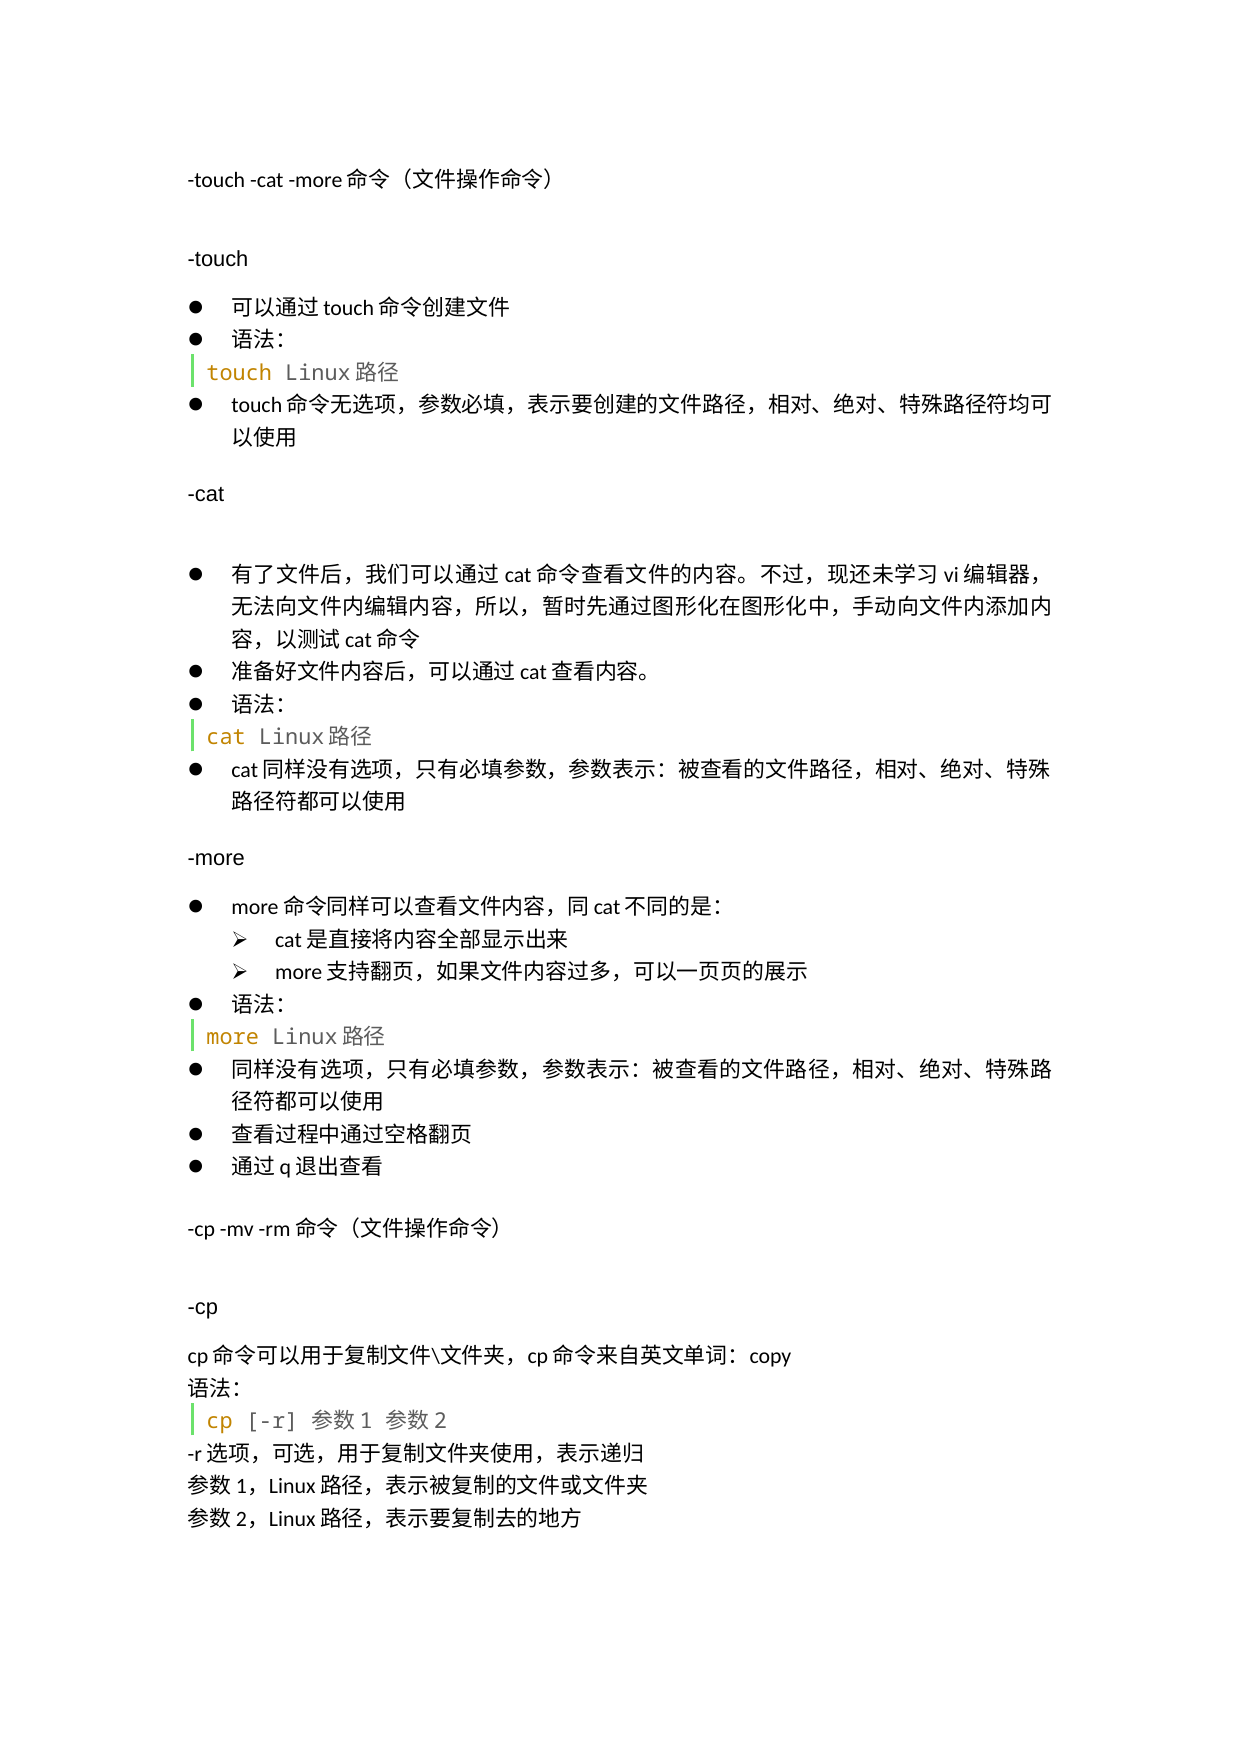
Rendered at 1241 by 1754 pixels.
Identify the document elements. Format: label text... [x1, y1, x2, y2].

list 查看过程中通过空格翻页 [187, 1116, 1053, 1149]
list cat是直接将内容全部显示出来 [231, 921, 1053, 954]
text -r选项，可选，用于复制文件夹使用，表示递归 [187, 1435, 1053, 1468]
text 语法： [187, 1370, 1053, 1403]
list cp [-r] 参数1 参数2 [194, 1403, 1053, 1435]
list cat同样没有选项，只有必填参数，参数表示：被查看的文件路径，相对、绝对、特殊路径符都可以使用 [187, 751, 1053, 816]
list 准备好文件内容后，可以通过cat查看内容。 [187, 654, 1053, 686]
text 参数1，Linux路径，表示被复制的文件或文件夹 [187, 1468, 1053, 1500]
subtitle -cp -mv -rm命令（文件操作命令） [187, 1210, 1053, 1243]
list touch Linux路径 [194, 354, 1053, 387]
text 参数2，Linux路径，表示要复制去的地方 [187, 1500, 1053, 1533]
list more Linux路径 [194, 1019, 1053, 1051]
list 语法： [187, 986, 1053, 1019]
list cat Linux路径 [194, 719, 1053, 751]
list touch命令无选项，参数必填，表示要创建的文件路径，相对、绝对、特殊路径符均可以使用 [187, 387, 1053, 452]
list more命令同样可以查看文件内容，同cat不同的是： [187, 889, 1053, 921]
list 语法： [187, 686, 1053, 719]
list more支持翻页，如果文件内容过多，可以一页页的展示 [231, 954, 1053, 986]
text cp命令可以用于复制文件\文件夹，cp命令来自英文单词：copy [187, 1338, 1053, 1370]
subtitle -more [187, 841, 1053, 874]
subtitle -touch [187, 242, 1053, 274]
subtitle -cp [187, 1290, 1053, 1323]
subtitle -cat [187, 477, 1053, 509]
list 通过q退出查看 [187, 1149, 1053, 1181]
list 有了文件后，我们可以通过cat命令查看文件的内容。不过，现还未学习vi编辑器，无法向文件内编辑内容，所以，暂时先通过图形化在图形化中，手动向文件内添加内容，以测试cat命令 [187, 556, 1053, 654]
list 语法： [187, 322, 1053, 354]
list 可以通过touch命令创建文件 [187, 289, 1053, 322]
list 同样没有选项，只有必填参数，参数表示：被查看的文件路径，相对、绝对、特殊路径符都可以使用 [187, 1051, 1053, 1116]
subtitle -touch -cat -more命令（文件操作命令） [187, 162, 1053, 194]
